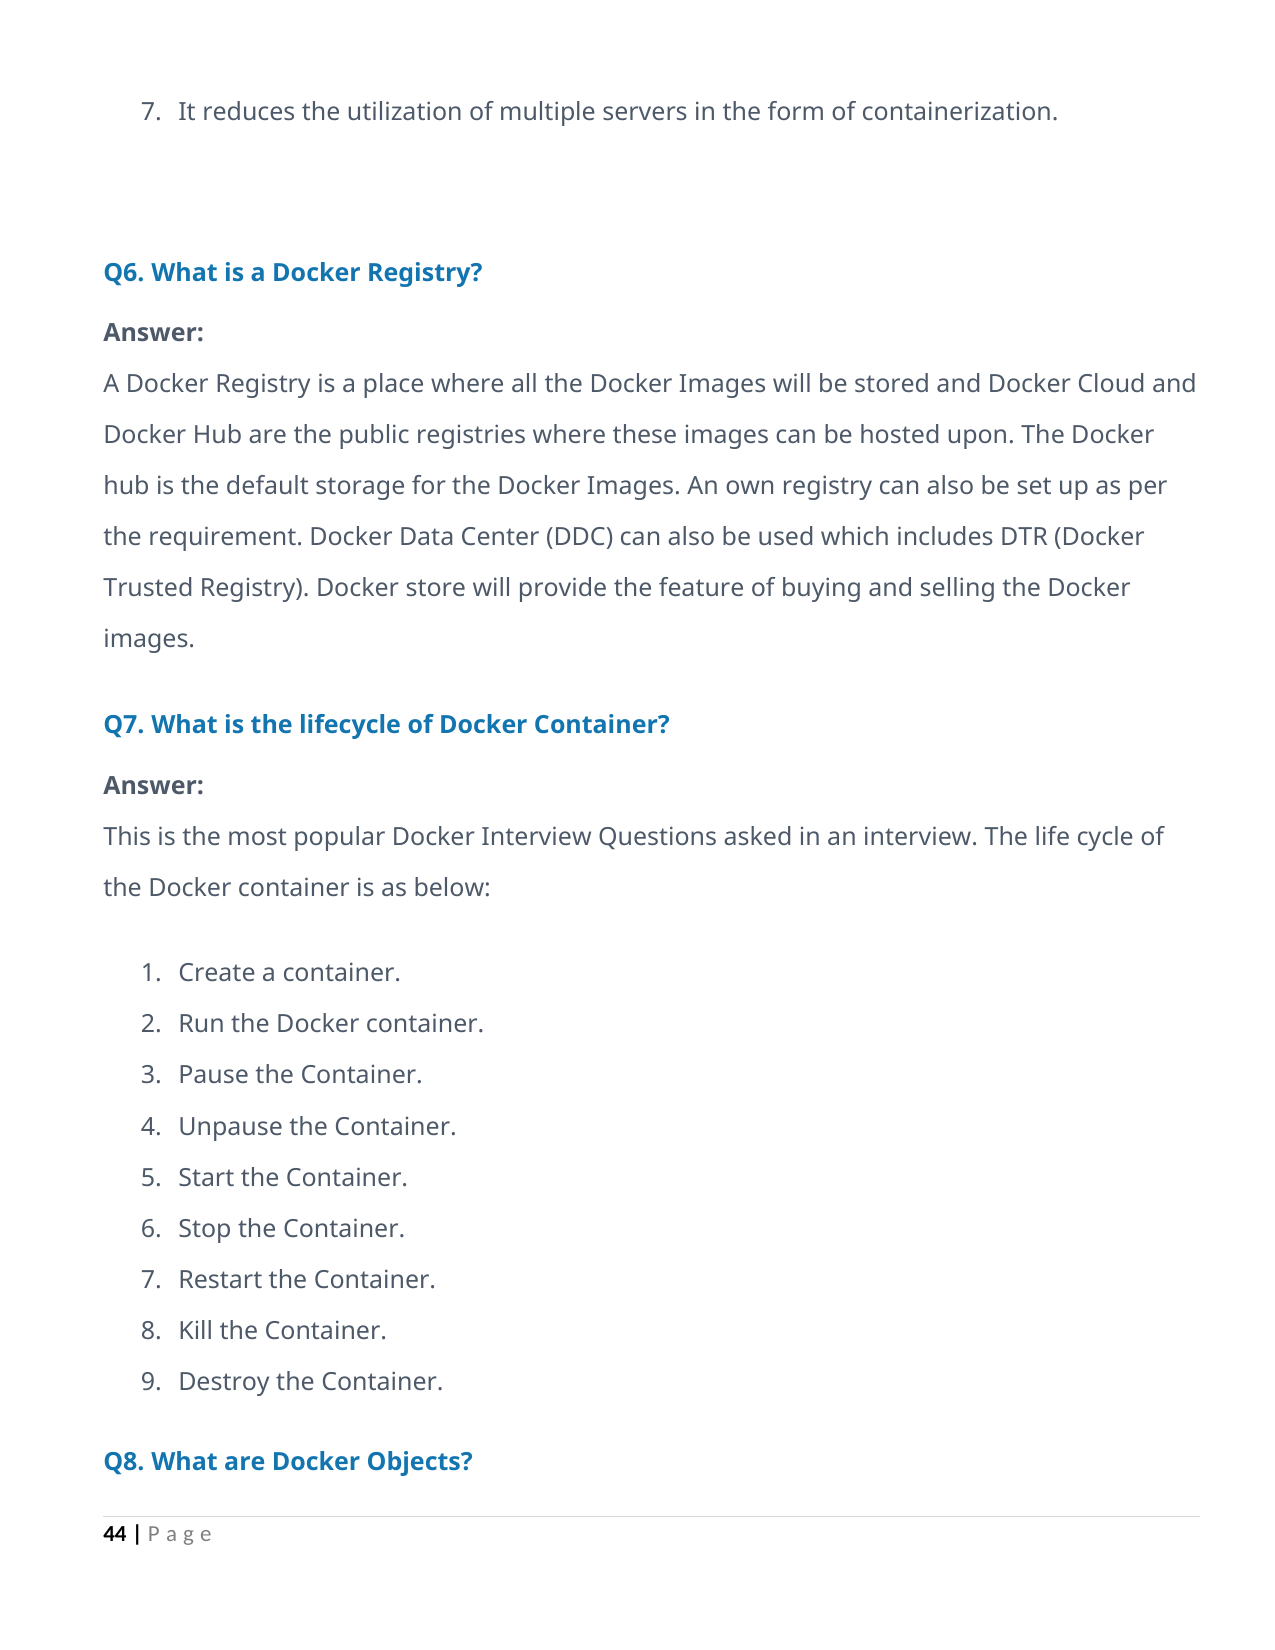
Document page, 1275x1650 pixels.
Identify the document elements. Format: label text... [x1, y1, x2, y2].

list Create a container. [141, 955, 1200, 989]
subtitle Q8. What are Docker Objects? [103, 1443, 1200, 1478]
list Stop the Container. [141, 1210, 1200, 1244]
subtitle Q6. What is a Docker Registry? [103, 254, 1200, 288]
list Pause the Container. [141, 1057, 1200, 1091]
list Start the Container. [141, 1159, 1200, 1193]
list Destroy the Container. [141, 1363, 1200, 1397]
text Answer: A Docker Registry is a place where all the Docker Images will be stored and Docker Cloud and Docker Hub are the public registries where these images can be hosted upon. The Docker hub is the default storage for the Docker Images. An own registry can also be set up as per the requirement. Docker Data Center (DDC) can also be used which includes DTR (Docker Trusted Registry). Docker store will provide the feature of buying and selling the Docker images. [103, 315, 1200, 655]
list It reduces the utilization of multiple servers in the form of containerization. [141, 94, 1200, 128]
list Run the Docker container. [141, 1006, 1200, 1040]
text Answer: This is the most popular Docker Interview Questions asked in an interview. The life cycle of the Docker container is as below: [103, 767, 1200, 903]
list Kill the Container. [141, 1312, 1200, 1346]
subtitle Q7. What is the lifecycle of Docker Container? [103, 707, 1200, 741]
list Unpause the Container. [141, 1108, 1200, 1142]
list Restart the Container. [141, 1261, 1200, 1295]
